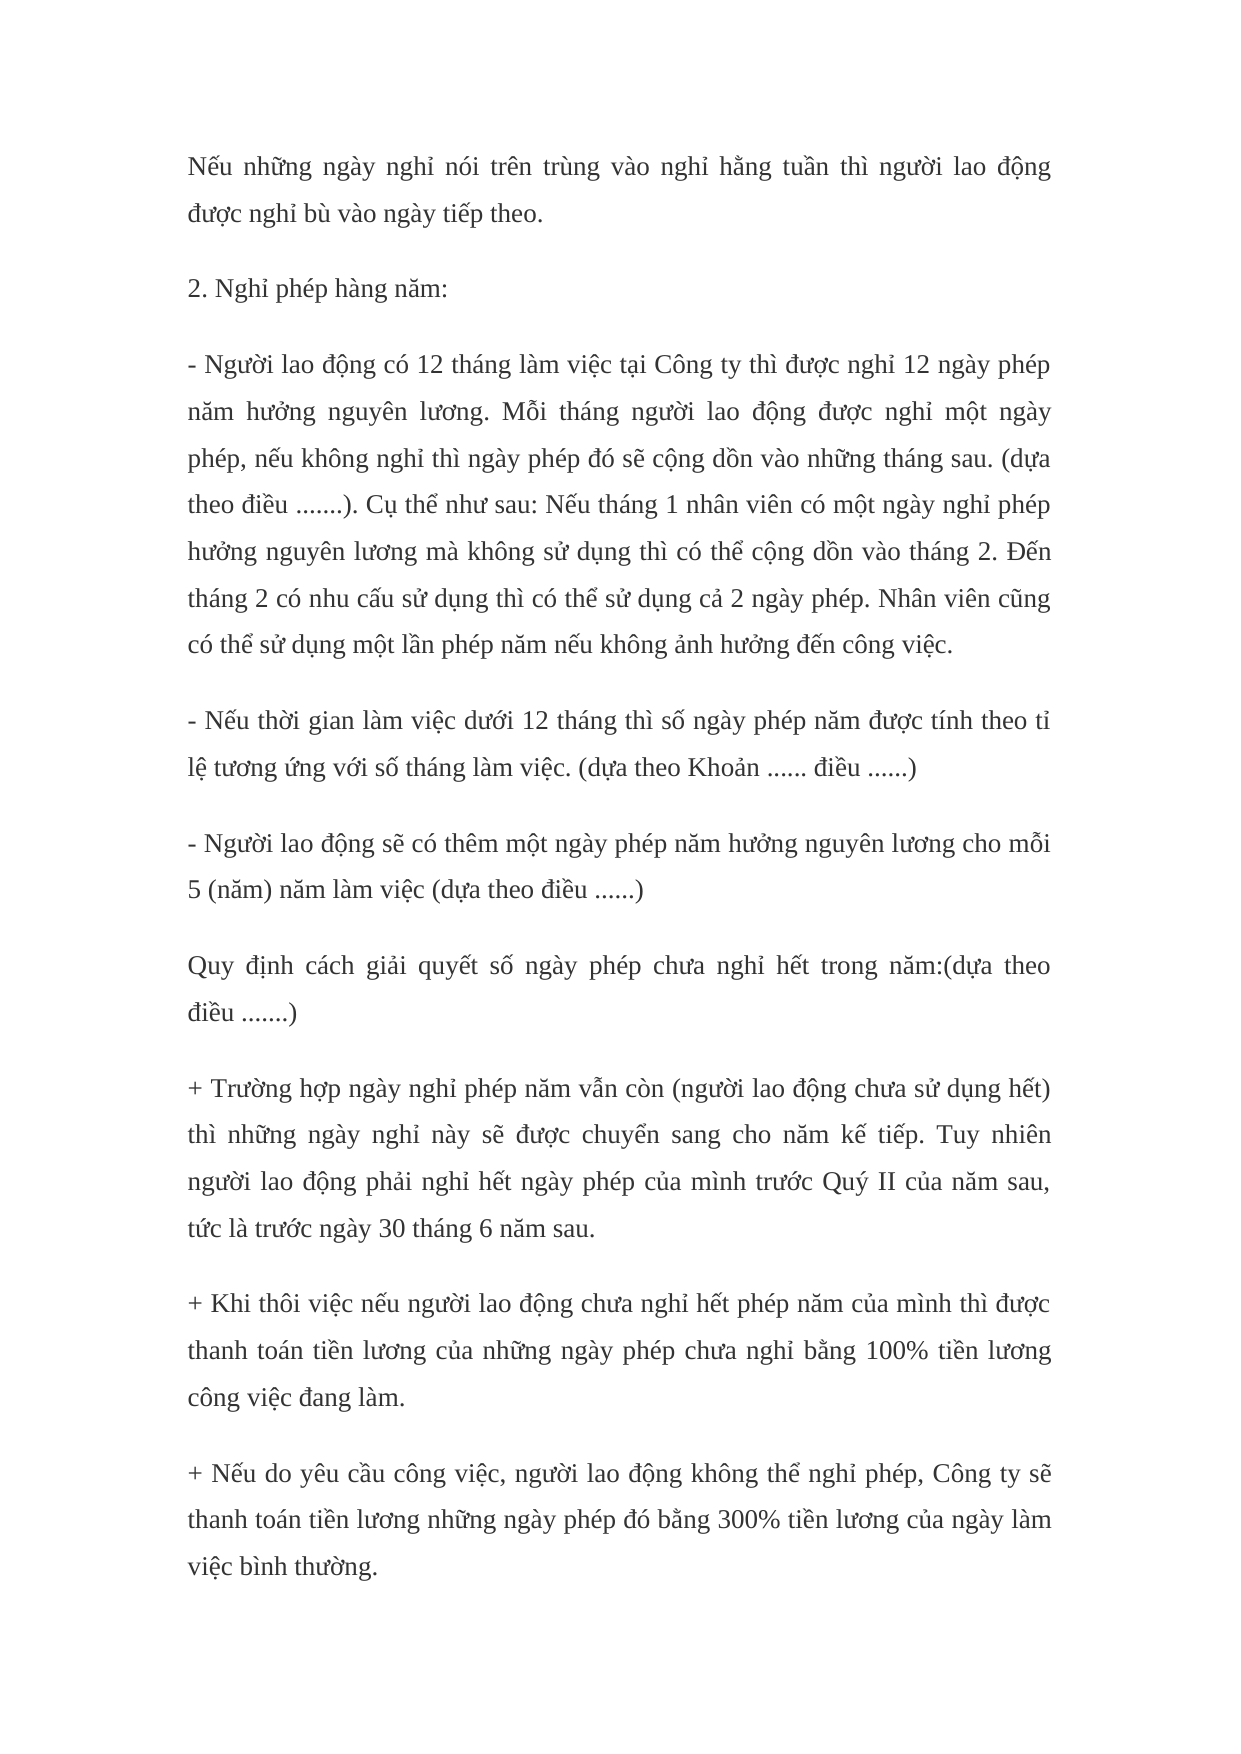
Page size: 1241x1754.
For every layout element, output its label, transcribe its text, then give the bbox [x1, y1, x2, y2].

text Quy định cách giải quyết số ngày phép chưa nghỉ hết trong năm:(dựa theo điều .......) [187, 949, 1053, 1027]
text - Người lao động có 12 tháng làm việc tại Công ty thì được nghỉ 12 ngày phép năm hưởng nguyên lương. Mỗi tháng người lao động được nghỉ một ngày phép, nếu không nghỉ thì ngày phép đó sẽ cộng dồn vào những tháng sau. (dựa theo điều .......). Cụ thể như sau: Nếu tháng 1 nhân viên có một ngày nghỉ phép hưởng nguyên lương mà không sử dụng thì có thể cộng dồn vào tháng 2. Đến tháng 2 có nhu cấu sử dụng thì có thể sử dụng cả 2 ngày phép. Nhân viên cũng có thể sử dụng một lần phép năm nếu không ảnh hưởng đến công việc. [187, 348, 1053, 659]
text - Nếu thời gian làm việc dưới 12 tháng thì số ngày phép năm được tính theo tỉ lệ tương ứng với số tháng làm việc. (dựa theo Khoản ...... điều ......) [187, 704, 1053, 782]
text + Nếu do yêu cầu công việc, người lao động không thể nghỉ phép, Công ty sẽ thanh toán tiền lương những ngày phép đó bằng 300% tiền lương của ngày làm việc bình thường. [187, 1457, 1053, 1581]
text Nếu những ngày nghỉ nói trên trùng vào nghỉ hằng tuần thì người lao động được nghỉ bù vào ngày tiếp theo. [187, 150, 1053, 228]
text + Khi thôi việc nếu người lao động chưa nghỉ hết phép năm của mình thì được thanh toán tiền lương của những ngày phép chưa nghỉ bằng 100% tiền lương công việc đang làm. [187, 1287, 1053, 1412]
text - Người lao động sẽ có thêm một ngày phép năm hưởng nguyên lương cho mỗi 5 (năm) năm làm việc (dựa theo điều ......) [187, 827, 1053, 904]
text 2. Nghỉ phép hàng năm: [187, 272, 1053, 304]
text + Trường hợp ngày nghỉ phép năm vẫn còn (người lao động chưa sử dụng hết) thì những ngày nghỉ này sẽ được chuyển sang cho năm kế tiếp. Tuy nhiên người lao động phải nghỉ hết ngày phép của mình trước Quý II của năm sau, tức là trước ngày 30 tháng 6 năm sau. [187, 1072, 1053, 1243]
